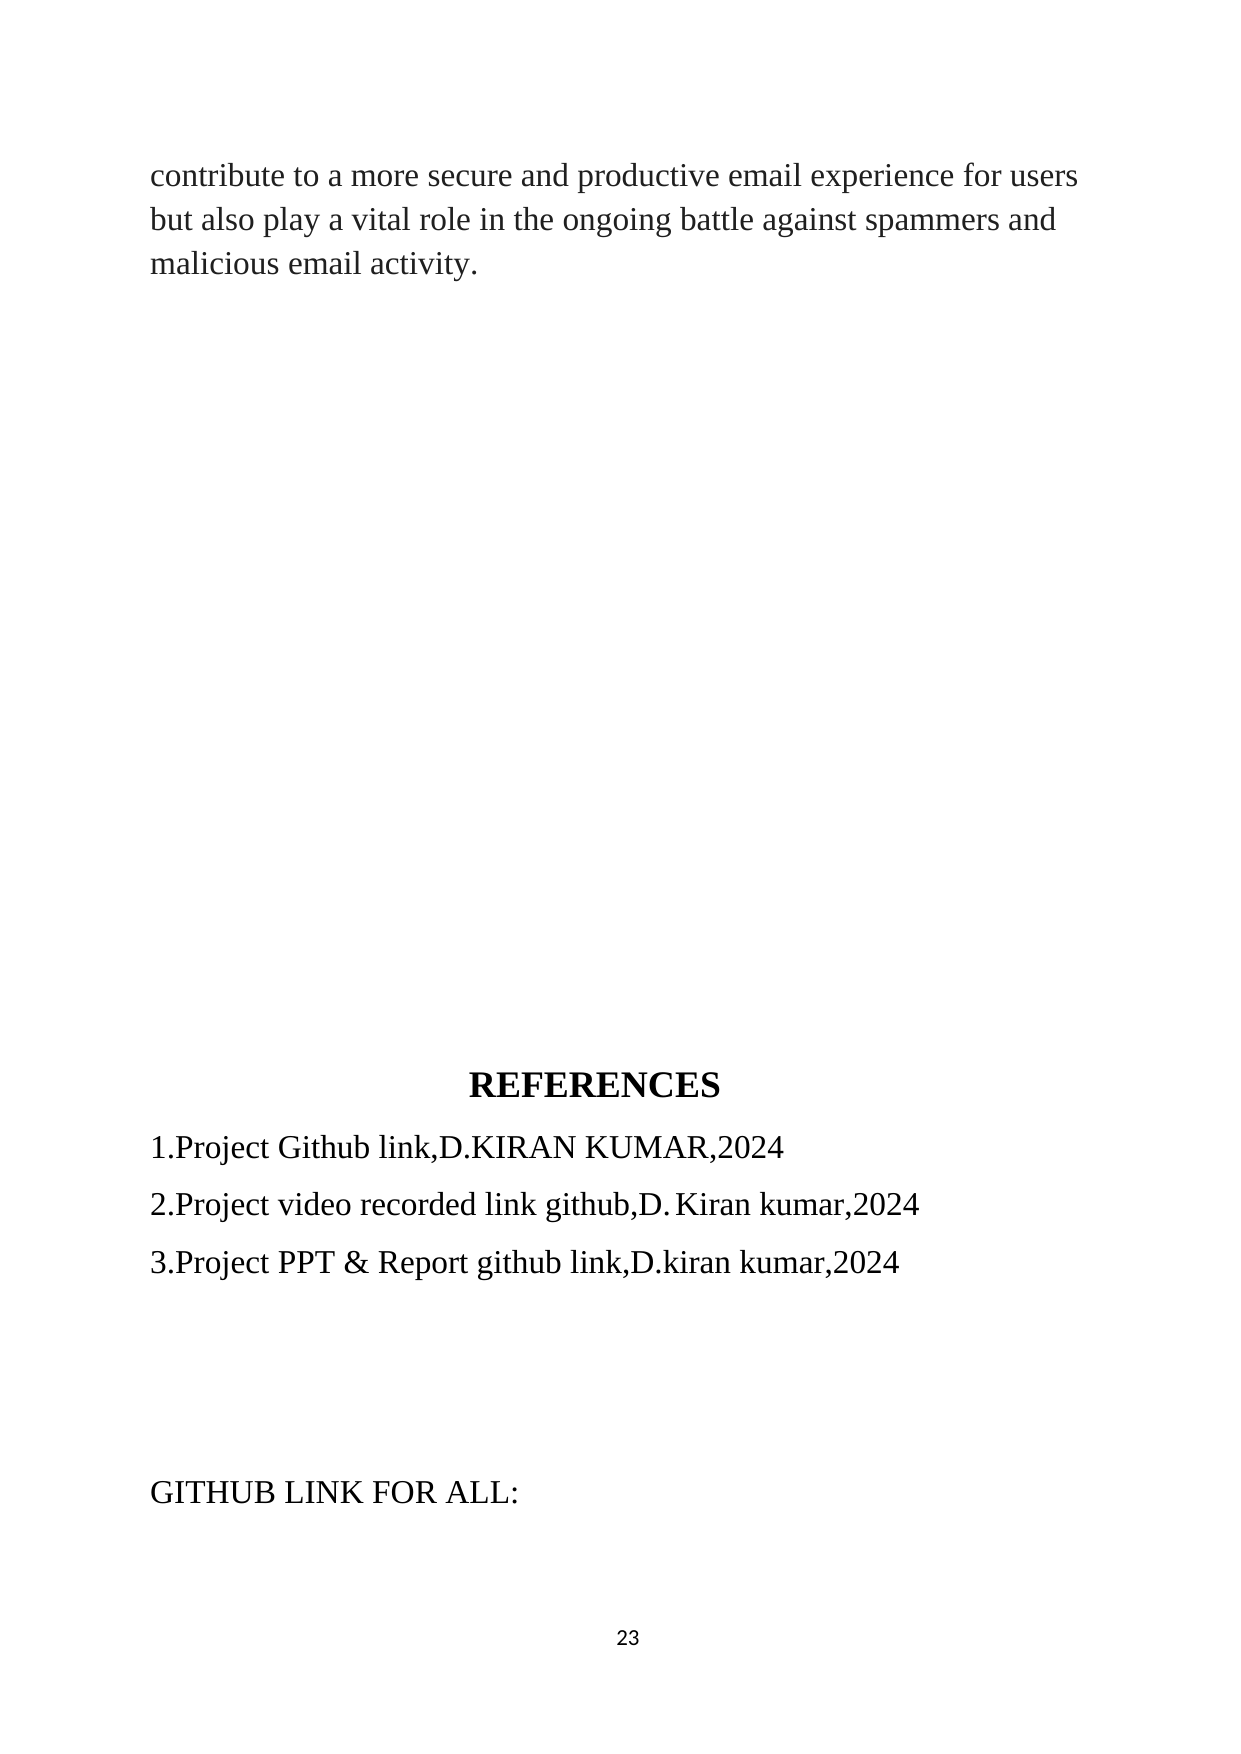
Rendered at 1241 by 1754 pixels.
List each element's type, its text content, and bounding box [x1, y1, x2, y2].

text 1.Project Github link,D.KIRAN KUMAR,2024 [150, 1127, 1105, 1166]
text 3.Project PPT & Report github link,D.kiran kumar,2024 [150, 1242, 1105, 1281]
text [150, 150, 1105, 281]
text 2.Project video recorded link github,D. Kiran kumar,2024 [150, 1185, 1105, 1223]
text REFERENCES [150, 1062, 1105, 1106]
text GITHUB LINK FOR ALL: [150, 1472, 1105, 1511]
